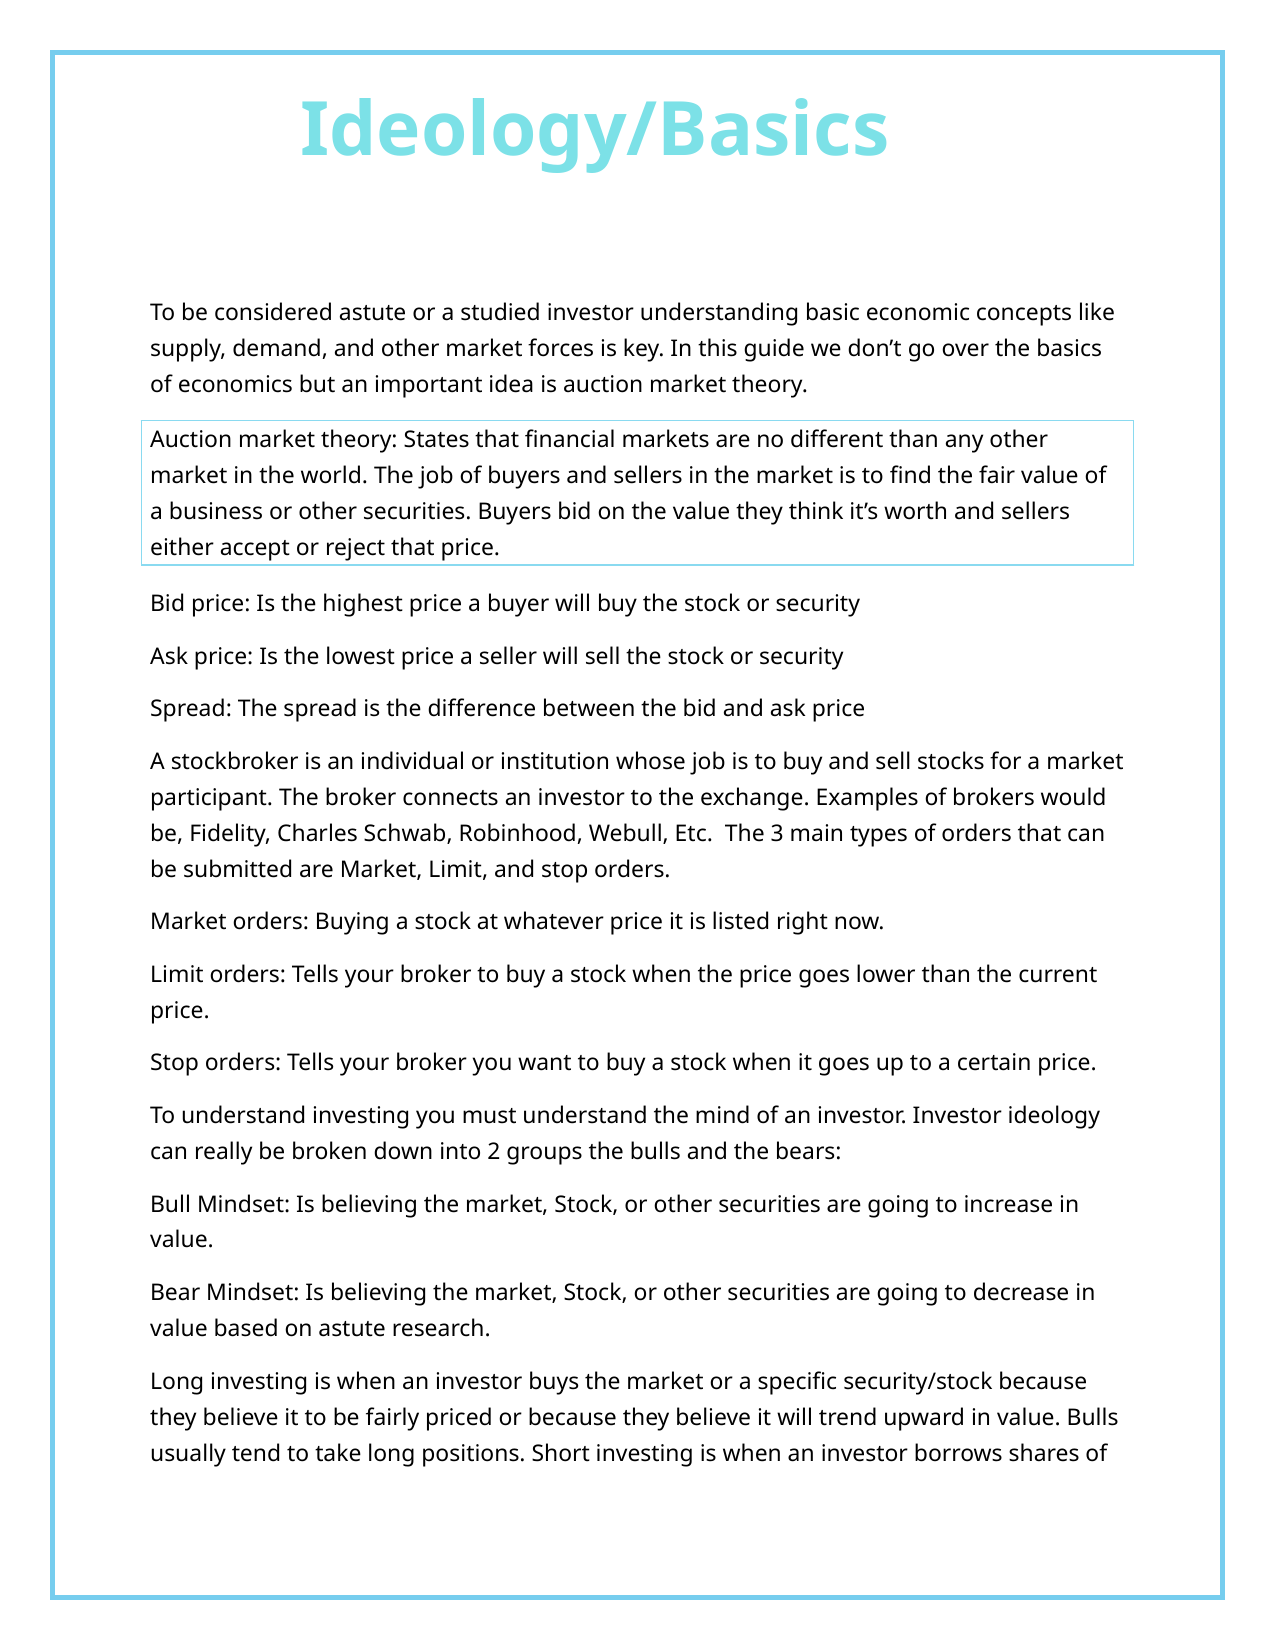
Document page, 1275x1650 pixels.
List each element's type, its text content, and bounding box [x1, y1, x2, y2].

text To be considered astute or a studied investor understanding basic economic concepts like supply, demand, and other market forces is key. In this guide we don’t go over the basics of economics but an important idea is auction market theory. [150, 296, 1125, 399]
text Stop orders: Tells your broker you want to buy a stock when it goes up to a certain price. [150, 1046, 1125, 1078]
text A stockbroker is an individual or institution whose job is to buy and sell stocks for a market participant. The broker connects an investor to the exchange. Examples of brokers would be, Fidelity, Charles Schwab, Robinhood, Webull, Etc. The 3 main types of orders that can be submitted are Market, Limit, and stop orders. [150, 745, 1125, 884]
text Bid price: Is the highest price a buyer will buy the stock or security [150, 587, 1125, 618]
text Spread: The spread is the difference between the bid and ask price [150, 692, 1125, 723]
text Bear Mindset: Is believing the market, Stock, or other securities are going to decrease in value based on astute research. [150, 1276, 1125, 1343]
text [150, 1364, 1125, 1468]
text Bull Mindset: Is believing the market, Stock, or other securities are going to increase in value. [150, 1187, 1125, 1255]
text To understand investing you must understand the mind of an investor. Investor ideology can really be broken down into 2 groups the bulls and the bears: [150, 1099, 1125, 1166]
text Limit orders: Tells your broker to buy a stock when the price goes lower than the current price. [150, 958, 1125, 1025]
text Ask price: Is the lowest price a seller will sell the stock or security [150, 639, 1125, 671]
text Market orders: Buying a stock at whatever price it is listed right now. [150, 905, 1125, 936]
text Auction market theory: States that financial markets are no different than any other market in the world. The job of buyers and sellers in the market is to find the fair value of a business or other securities. Buyers bid on the value they think it’s worth and sellers either accept or reject that price. [142, 421, 1133, 564]
